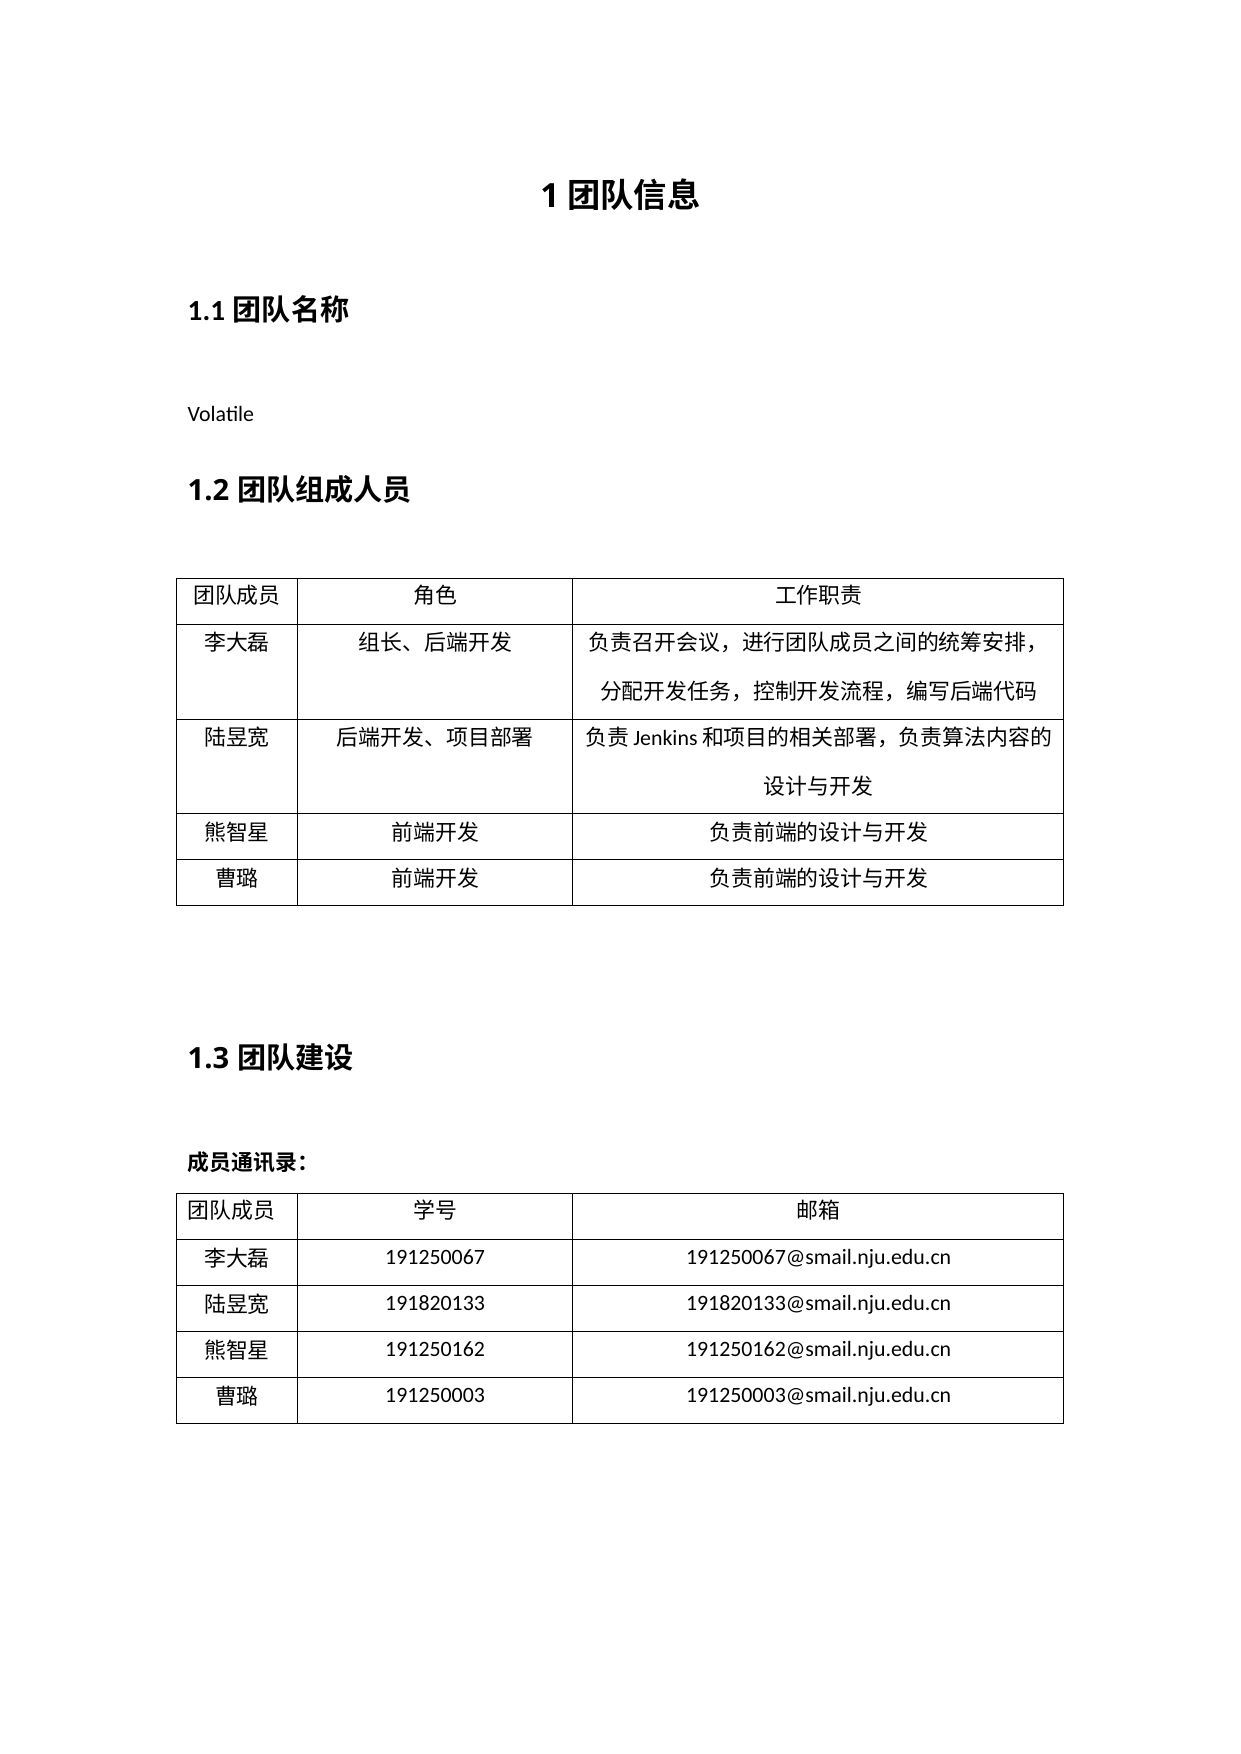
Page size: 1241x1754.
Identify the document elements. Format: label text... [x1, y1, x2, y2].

text 1 团队信息 [187, 162, 1053, 227]
table_cell 陆昱宽 [177, 1286, 297, 1331]
table_cell 前端开发 [298, 814, 572, 859]
table_cell 191250162 [298, 1332, 572, 1377]
table_cell 负责前端的设计与开发 [573, 860, 1063, 905]
subtitle 1.3 团队建设 [187, 1025, 1053, 1090]
table_cell 李大磊 [177, 1240, 297, 1285]
table_header 工作职责 [573, 579, 1063, 624]
table_cell 曹璐 [177, 1378, 297, 1423]
table_cell 负责召开会议，进行团队成员之间的统筹安排，分配开发任务，控制开发流程，编写后端代码 [573, 625, 1063, 718]
table_cell 191250067 [298, 1240, 572, 1285]
table_cell 191820133@smail.nju.edu.cn [573, 1286, 1063, 1331]
table_cell 191250067@smail.nju.edu.cn [573, 1240, 1063, 1285]
table_cell 陆昱宽 [177, 720, 297, 813]
table_cell 熊智星 [177, 814, 297, 859]
table_cell 前端开发 [298, 860, 572, 905]
table_cell 191250003@smail.nju.edu.cn [573, 1378, 1063, 1423]
subtitle 1.2 团队组成人员 [187, 457, 1053, 522]
text 成员通讯录： [187, 1146, 1053, 1178]
table_header 邮箱 [573, 1194, 1063, 1239]
table_cell 组长、后端开发 [298, 625, 572, 718]
table_cell 191250003 [298, 1378, 572, 1423]
table_header 角色 [298, 579, 572, 624]
table_cell 191250162@smail.nju.edu.cn [573, 1332, 1063, 1377]
table_header 团队成员 [177, 579, 297, 624]
table_cell 191820133 [298, 1286, 572, 1331]
text Volatile [187, 397, 1053, 430]
table_cell 负责前端的设计与开发 [573, 814, 1063, 859]
table_cell 熊智星 [177, 1332, 297, 1377]
table_cell 李大磊 [177, 625, 297, 718]
table_cell 曹璐 [177, 860, 297, 905]
subtitle 1.1 团队名称 [187, 277, 1053, 342]
table_cell 负责Jenkins和项目的相关部署，负责算法内容的设计与开发 [573, 720, 1063, 813]
table_cell 后端开发、项目部署 [298, 720, 572, 813]
table_header 团队成员 [177, 1194, 297, 1239]
table_header 学号 [298, 1194, 572, 1239]
